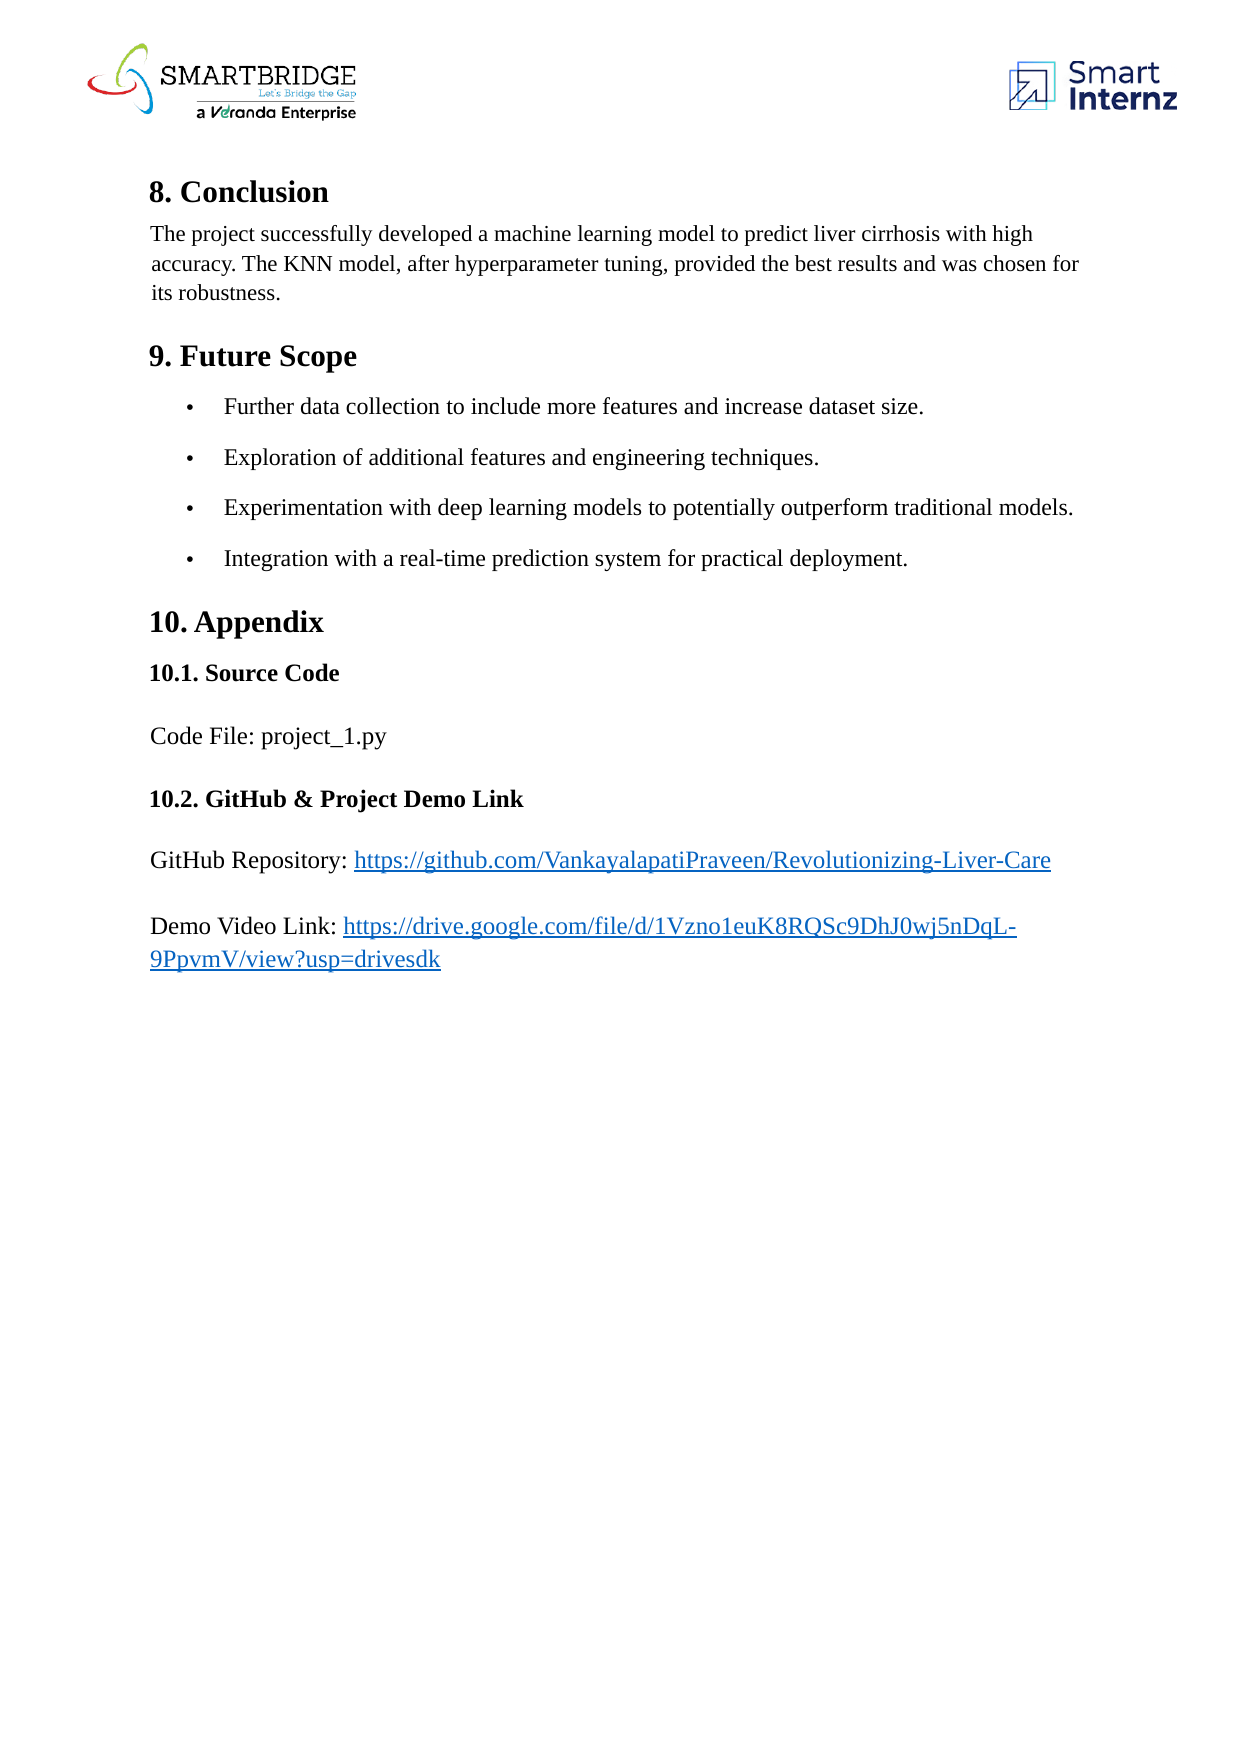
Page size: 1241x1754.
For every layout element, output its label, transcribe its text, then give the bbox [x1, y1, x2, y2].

subtitle 9. Future Scope [148, 337, 1089, 373]
subtitle 10. Appendix [148, 603, 1089, 639]
picture [73, 20, 371, 143]
list Further data collection to include more features and increase dataset size. [186, 392, 1089, 419]
subtitle 8. Conclusion [148, 173, 1089, 209]
text 10.1. Source Code [148, 658, 1089, 686]
text Code File: project_1.py [150, 721, 1089, 749]
list Integration with a real-time prediction system for practical deployment. [186, 544, 1089, 572]
text GitHub Repository: https://github.com/VankayalapatiPraveen/Revolutionizing-Liver-Care [150, 845, 1089, 874]
text The project successfully developed a machine learning model to predict liver cirrhosis with high accuracy. The KNN model, after hyperparameter tuning, provided the best results and was chosen for its robustness. [150, 220, 1085, 305]
list Exploration of additional features and engineering techniques. [186, 442, 1089, 470]
subtitle 10.2. GitHub & Project Demo Link [148, 784, 1089, 813]
text Demo Video Link: https://drive.google.com/file/d/1Vzno1euK8RQSc9DhJ0wj5nDqL-9PpvmV/view?usp=drivesdk [150, 911, 1089, 973]
list Experimentation with deep learning models to potentially outperform traditional models. [186, 493, 1089, 521]
picture [1004, 61, 1182, 110]
